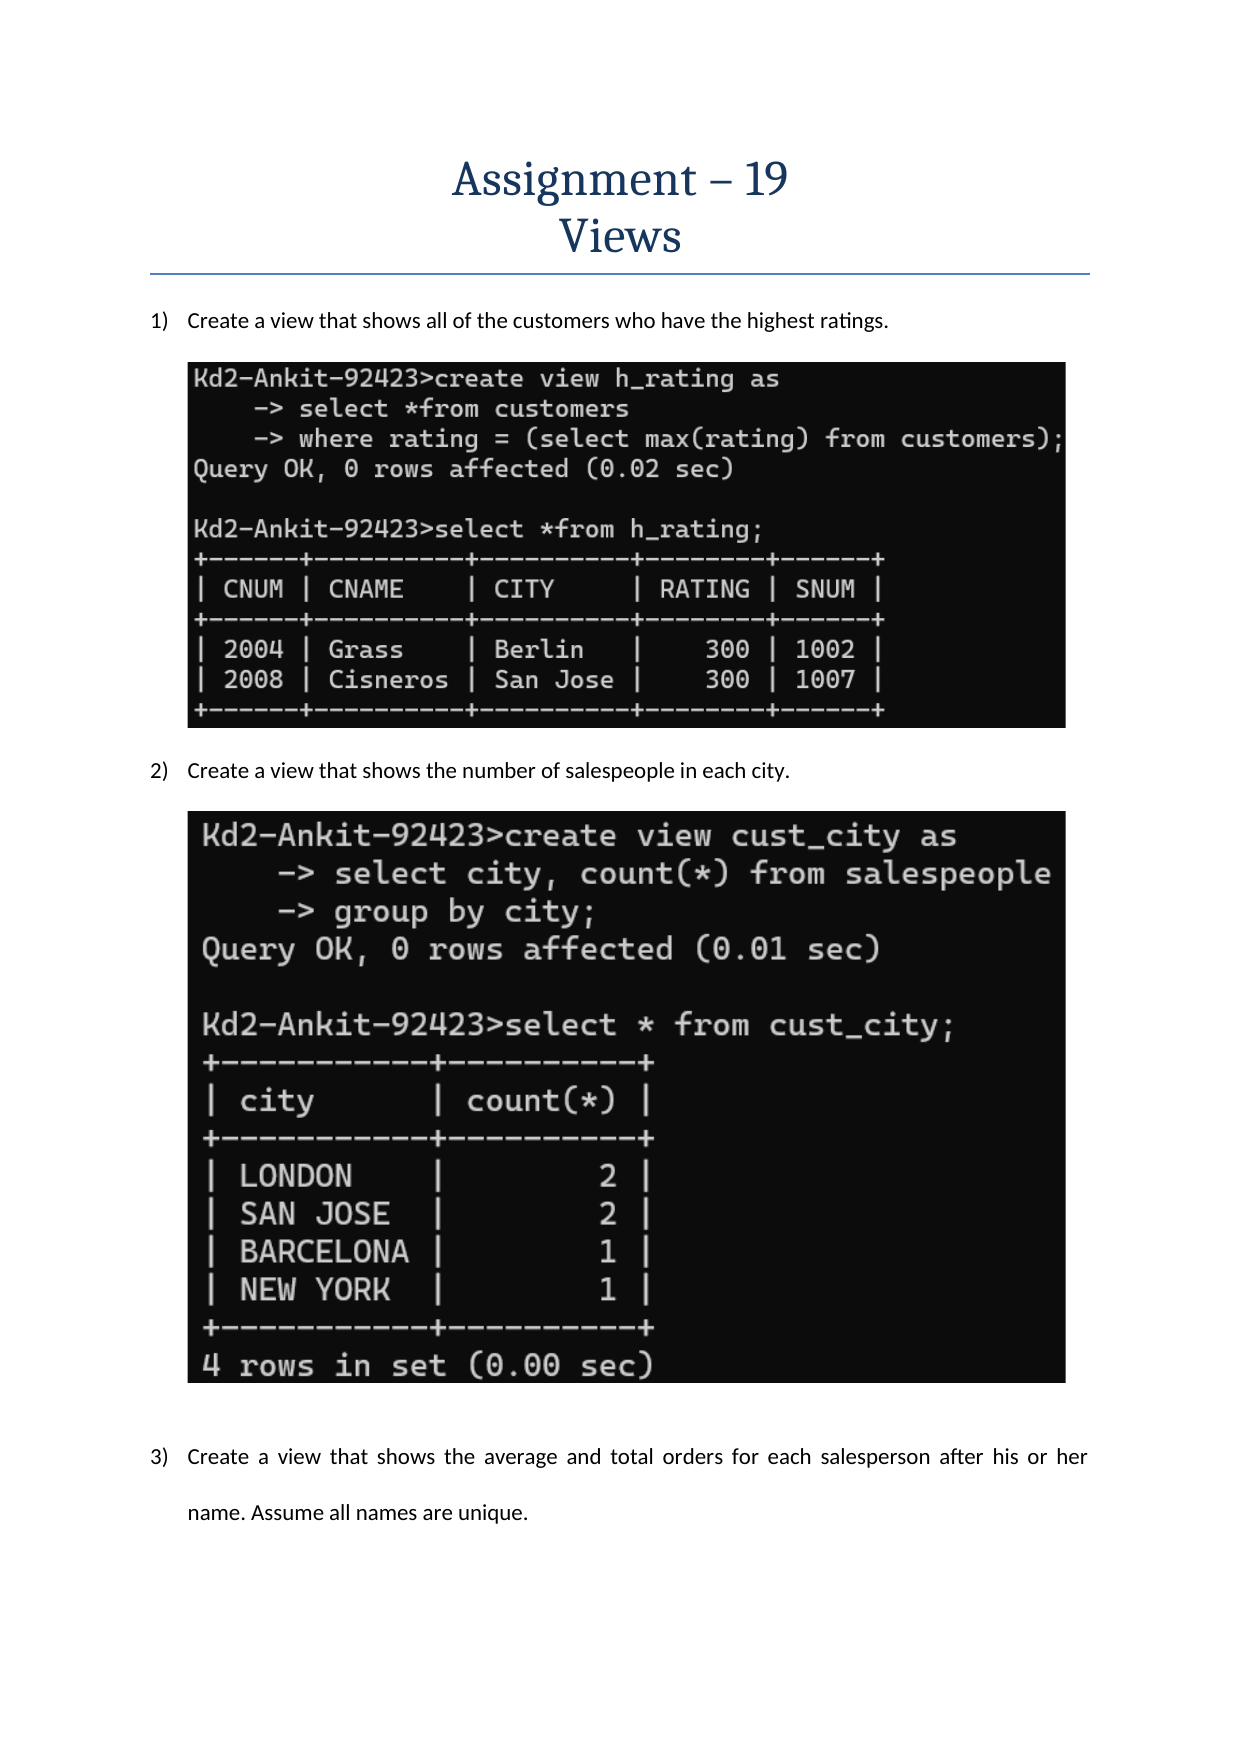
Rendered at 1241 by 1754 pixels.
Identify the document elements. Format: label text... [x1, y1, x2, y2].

list Create a view that shows the average and total orders for each salesperson after his or her name. Assume all names are unique. [150, 1442, 1090, 1527]
picture [187, 362, 1066, 728]
title Assignment – 19 [150, 150, 1090, 207]
list Create a view that shows the number of salespeople in each city. [150, 756, 1090, 784]
list Create a view that shows all of the customers who have the highest ratings. [150, 307, 1090, 335]
title Views [150, 207, 1090, 273]
picture [187, 811, 1066, 1383]
